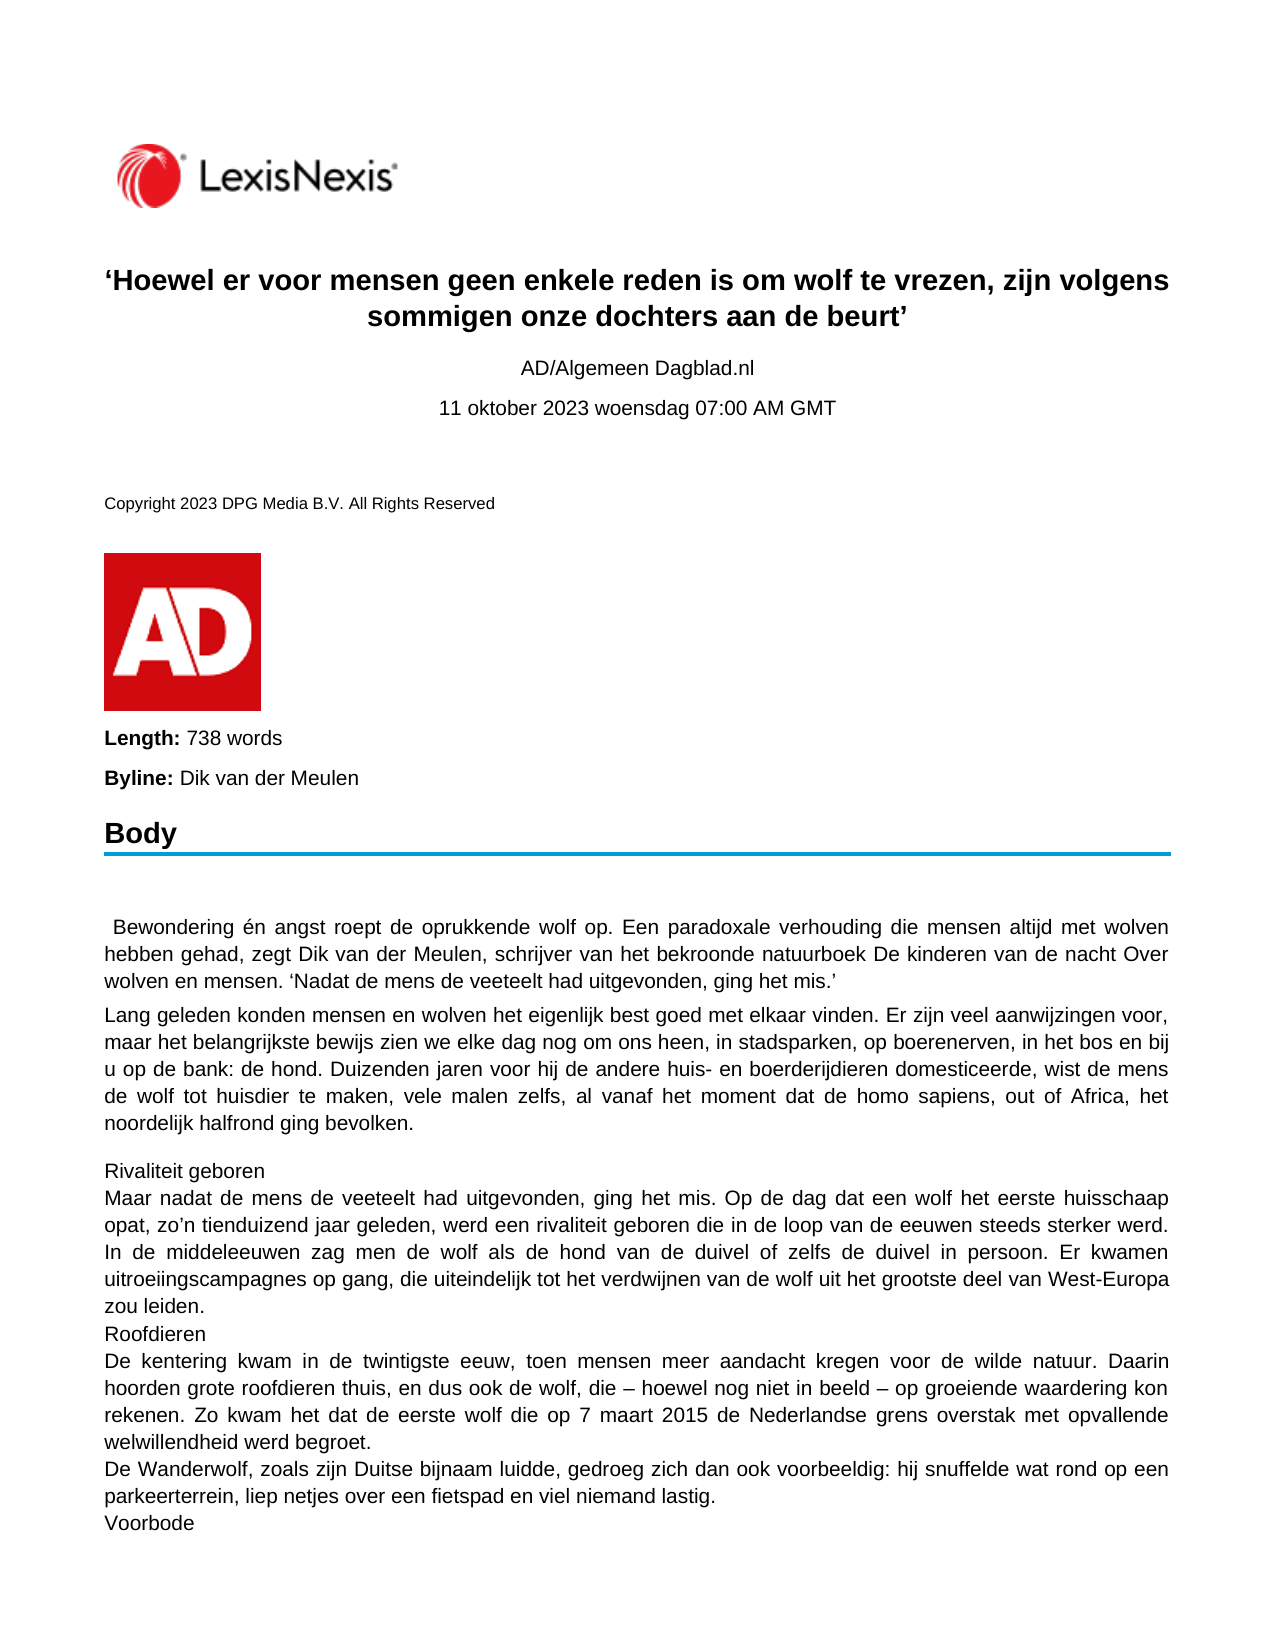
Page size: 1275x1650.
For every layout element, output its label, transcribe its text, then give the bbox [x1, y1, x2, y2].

text 11 oktober 2023 woensdag 07:00 AM GMT [104, 393, 1171, 420]
text Length: 738 words [104, 723, 1171, 750]
text Byline: Dik van der Meulen [104, 762, 1171, 789]
text Copyright 2023 DPG Media B.V. All Rights Reserved [104, 461, 1171, 513]
subtitle ‘Hoewel er voor mensen geen enkele reden is om wolf te vrezen, zijn volgens sommigen onze dochters aan de beurt’ [104, 261, 1171, 332]
text Bewondering én angst roept de oprukkende wolf op. Een paradoxale verhouding die mensen altijd met wolven hebben gehad, zegt Dik van der Meulen, schrijver van het bekroonde natuurboek De kinderen van de nacht Over wolven en mensen. ‘Nadat de mens de veeteelt had uitgevonden, ging het mis.’ [104, 912, 1171, 993]
picture [104, 144, 412, 208]
text Voorbode [104, 1508, 1171, 1535]
text Body [104, 814, 1171, 850]
text Rivaliteit geboren [104, 1156, 1171, 1183]
picture [104, 553, 261, 711]
text De Wanderwolf, zoals zijn Duitse bijnaam luidde, gedroeg zich dan ook voorbeeldig: hij snuffelde wat rond op een parkeerterrein, liep netjes over een fietspad en viel niemand lastig. [104, 1454, 1171, 1508]
text Roofdieren [104, 1318, 1171, 1345]
text De kentering kwam in de twintigste eeuw, toen mensen meer aandacht kregen voor de wilde natuur. Daarin hoorden grote roofdieren thuis, en dus ook de wolf, die – hoewel nog niet in beeld – op groeiende waardering kon rekenen. Zo kwam het dat de eerste wolf die op 7 maart 2015 de Nederlandse grens overstak met opvallende welwillendheid werd begroet. [104, 1345, 1171, 1454]
text Lang geleden konden mensen en wolven het eigenlijk best goed met elkaar vinden. Er zijn veel aanwijzingen voor, maar het belangrijkste bewijs zien we elke dag nog om ons heen, in stadsparken, op boerenerven, in het bos en bij u op de bank: de hond. Duizenden jaren voor hij de andere huis- en boerderijdieren domesticeerde, wist de mens de wolf tot huisdier te maken, vele malen zelfs, al vanaf het moment dat de homo sapiens, out of Africa, het noordelijk halfrond ging bevolken. [104, 999, 1171, 1135]
text Maar nadat de mens de veeteelt had uitgevonden, ging het mis. Op de dag dat een wolf het eerste huisschaap opat, zo’n tienduizend jaar geleden, werd een rivaliteit geboren die in de loop van de eeuwen steeds sterker werd. In de middeleeuwen zag men de wolf als de hond van de duivel of zelfs de duivel in persoon. Er kwamen uitroeiingscampagnes op gang, die uiteindelijk tot het verdwijnen van de wolf uit het grootste deel van West-Europa zou leiden. [104, 1183, 1171, 1318]
text AD/Algemeen Dagblad.nl [104, 353, 1171, 380]
